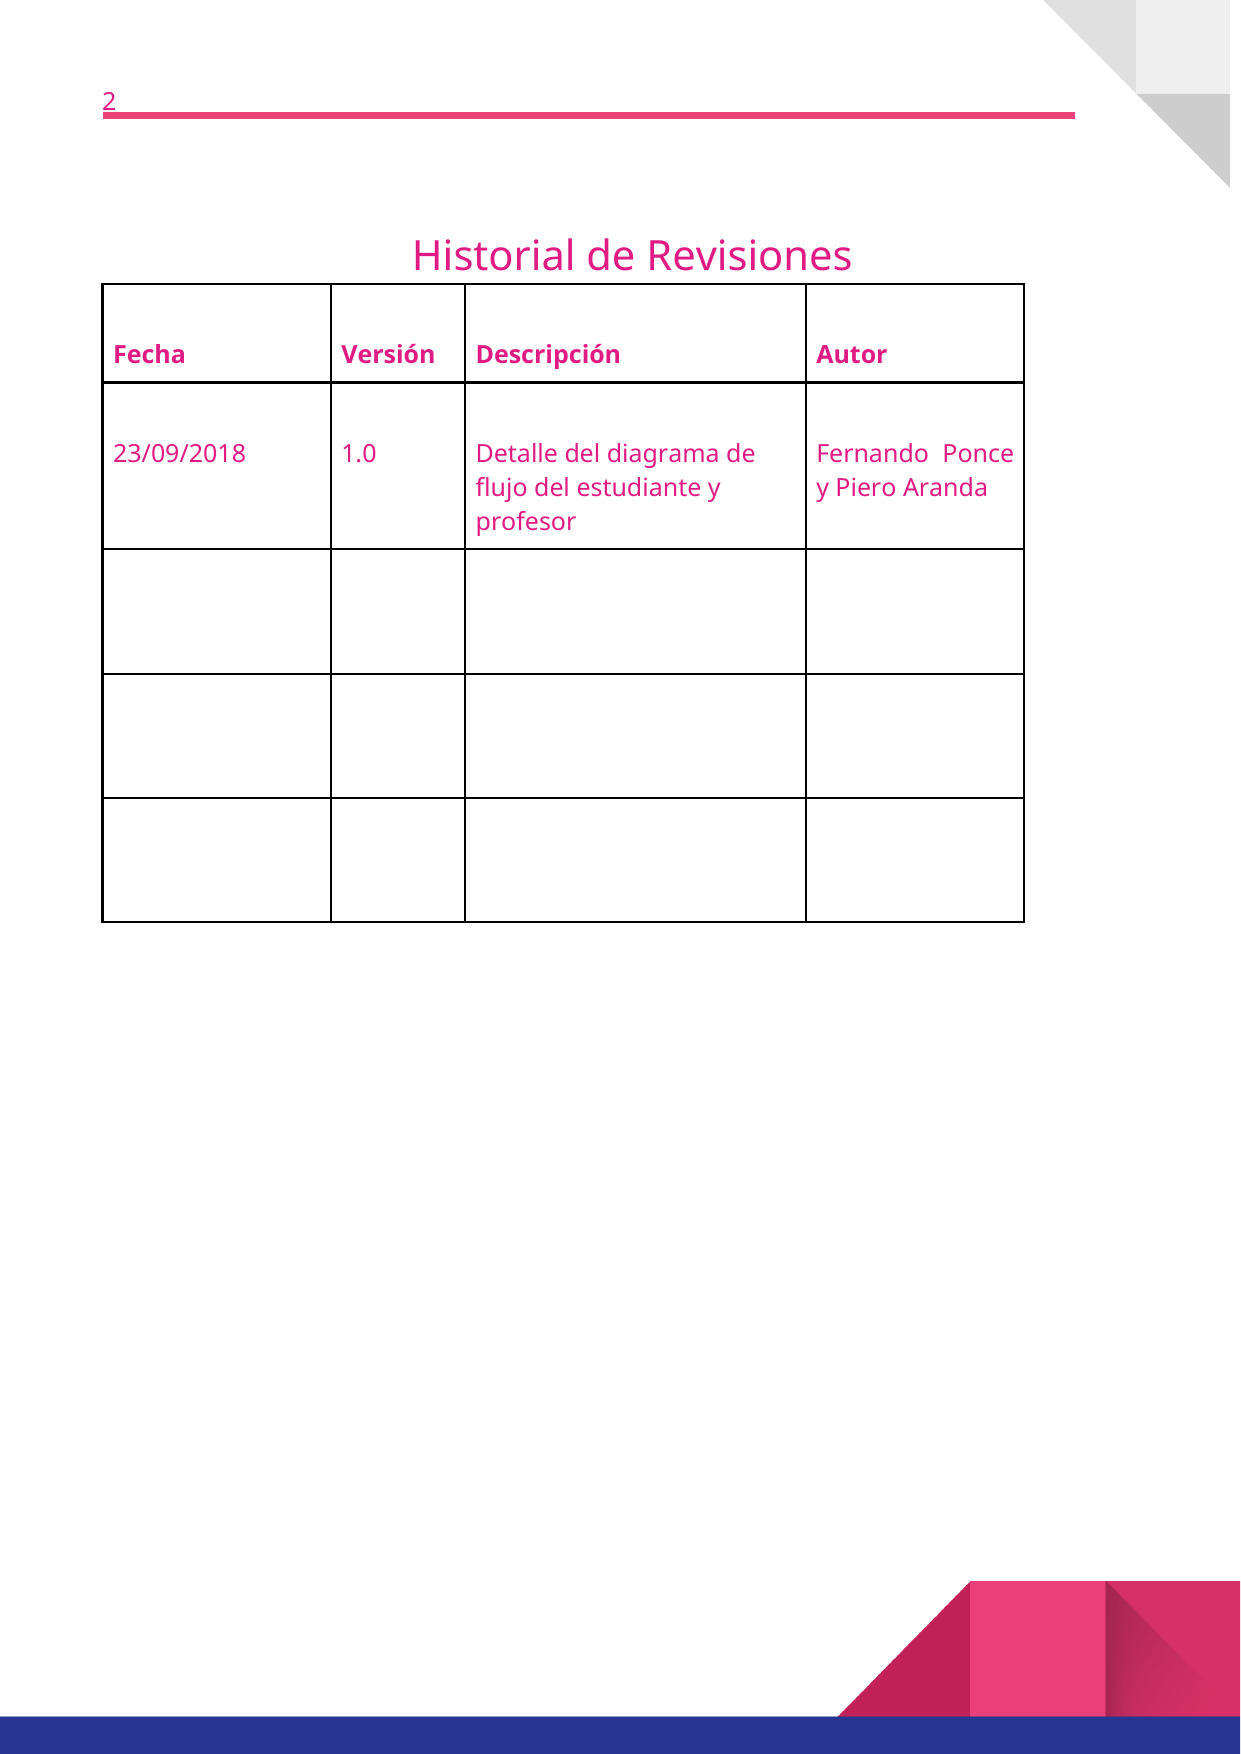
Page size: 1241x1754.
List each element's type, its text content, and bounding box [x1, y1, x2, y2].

table_cell 1.0 [332, 384, 464, 548]
subtitle Historial de Revisiones [103, 226, 1161, 283]
table_cell [807, 675, 1023, 797]
table_cell [466, 799, 805, 921]
picture [103, 0, 1230, 188]
table_cell [807, 799, 1023, 921]
table_cell [104, 675, 330, 797]
table_cell [807, 550, 1023, 672]
table_header Autor [807, 285, 1023, 381]
table_cell [466, 550, 805, 672]
table_cell [332, 550, 464, 672]
picture [0, 1579, 1241, 1754]
table_cell [104, 550, 330, 672]
table_header Versión [332, 285, 464, 381]
table_cell [466, 675, 805, 797]
table_header Fecha [104, 285, 330, 381]
table_header Descripción [466, 285, 805, 381]
table_cell Fernando Ponce y Piero Aranda [807, 384, 1023, 548]
table_cell Detalle del diagrama de flujo del estudiante y profesor [466, 384, 805, 548]
table_cell 23/09/2018 [104, 384, 330, 548]
table_cell [332, 675, 464, 797]
table_cell [104, 799, 330, 921]
table_cell [332, 799, 464, 921]
